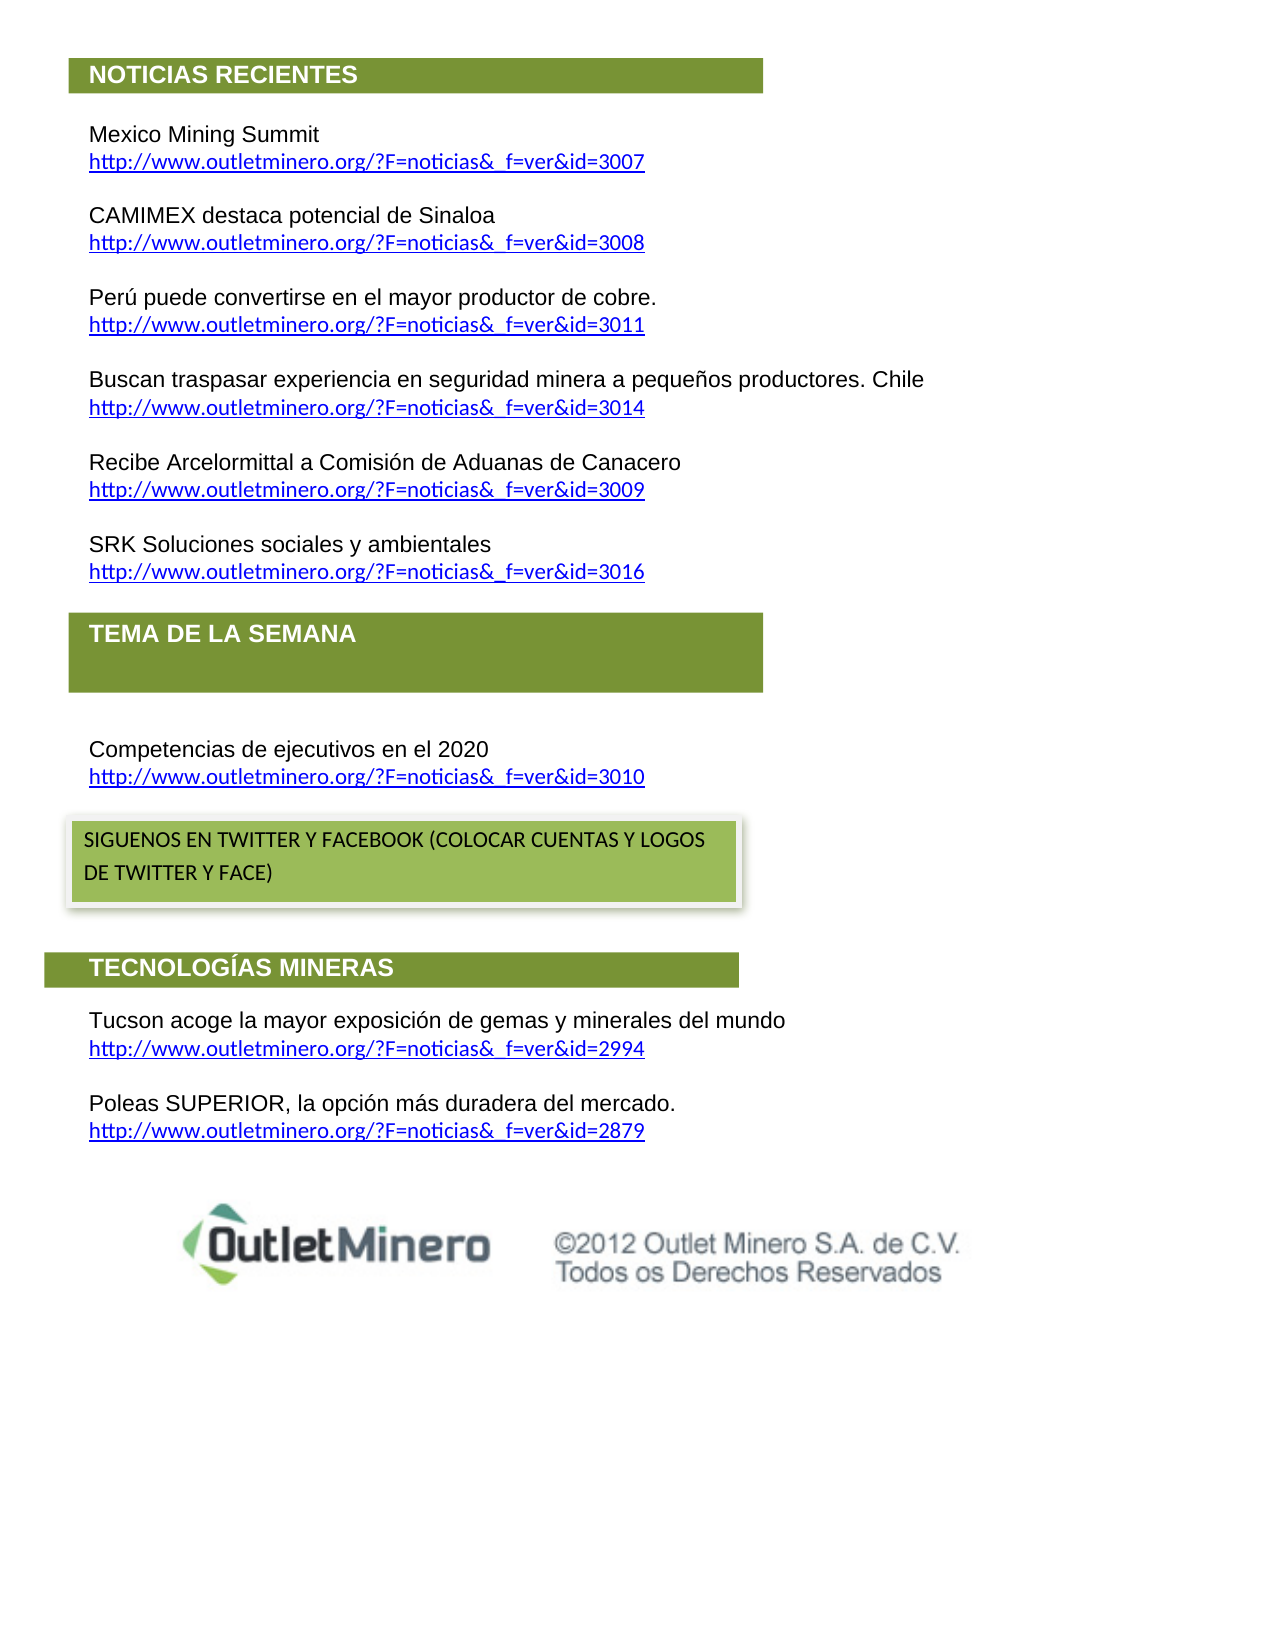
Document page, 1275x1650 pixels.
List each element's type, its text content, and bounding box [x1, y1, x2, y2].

text Competencias de ejecutivos en el 2020 [89, 736, 1255, 762]
text Tucson acoge la mayor exposición de gemas y minerales del mundo [89, 1007, 1255, 1034]
text Buscan traspasar experiencia en seguridad minera a pequeños productores. Chile [89, 366, 1255, 393]
text SRK Soluciones sociales y ambientales [89, 531, 1255, 557]
text Perú puede convertirse en el mayor productor de cobre. [89, 284, 1255, 310]
text http://www.outletminero.org/?F=noticias&_f=ver&id=3007 [89, 147, 1255, 175]
text http://www.outletminero.org/?F=noticias&_f=ver&id=3008 [89, 228, 1255, 256]
text Recibe Arcelormittal a Comisión de Aduanas de Canacero [89, 449, 1255, 475]
text CAMIMEX destaca potencial de Sinaloa [89, 202, 1255, 228]
text http://www.outletminero.org/?F=noticias&_f=ver&id=3014 [89, 393, 1255, 421]
text http://www.outletminero.org/?F=noticias&_f=ver&id=3016 [89, 557, 1255, 586]
text http://www.outletminero.org/?F=noticias&_f=ver&id=2994 [89, 1034, 1255, 1062]
picture [88, 1170, 1211, 1322]
text Mexico Mining Summit [89, 121, 1255, 147]
text http://www.outletminero.org/?F=noticias&_f=ver&id=3010 [89, 762, 1255, 790]
text TEMA DE LA SEMANA [89, 618, 1255, 647]
text http://www.outletminero.org/?F=noticias&_f=ver&id=2879 [89, 1116, 1255, 1144]
text http://www.outletminero.org/?F=noticias&_f=ver&id=3009 [89, 475, 1255, 503]
text NOTICIAS RECIENTES [89, 60, 1255, 88]
text Poleas SUPERIOR, la opción más duradera del mercado. [89, 1090, 1255, 1116]
text TECNOLOGÍAS MINERAS [89, 953, 1255, 982]
text http://www.outletminero.org/?F=noticias&_f=ver&id=3011 [89, 310, 1255, 338]
